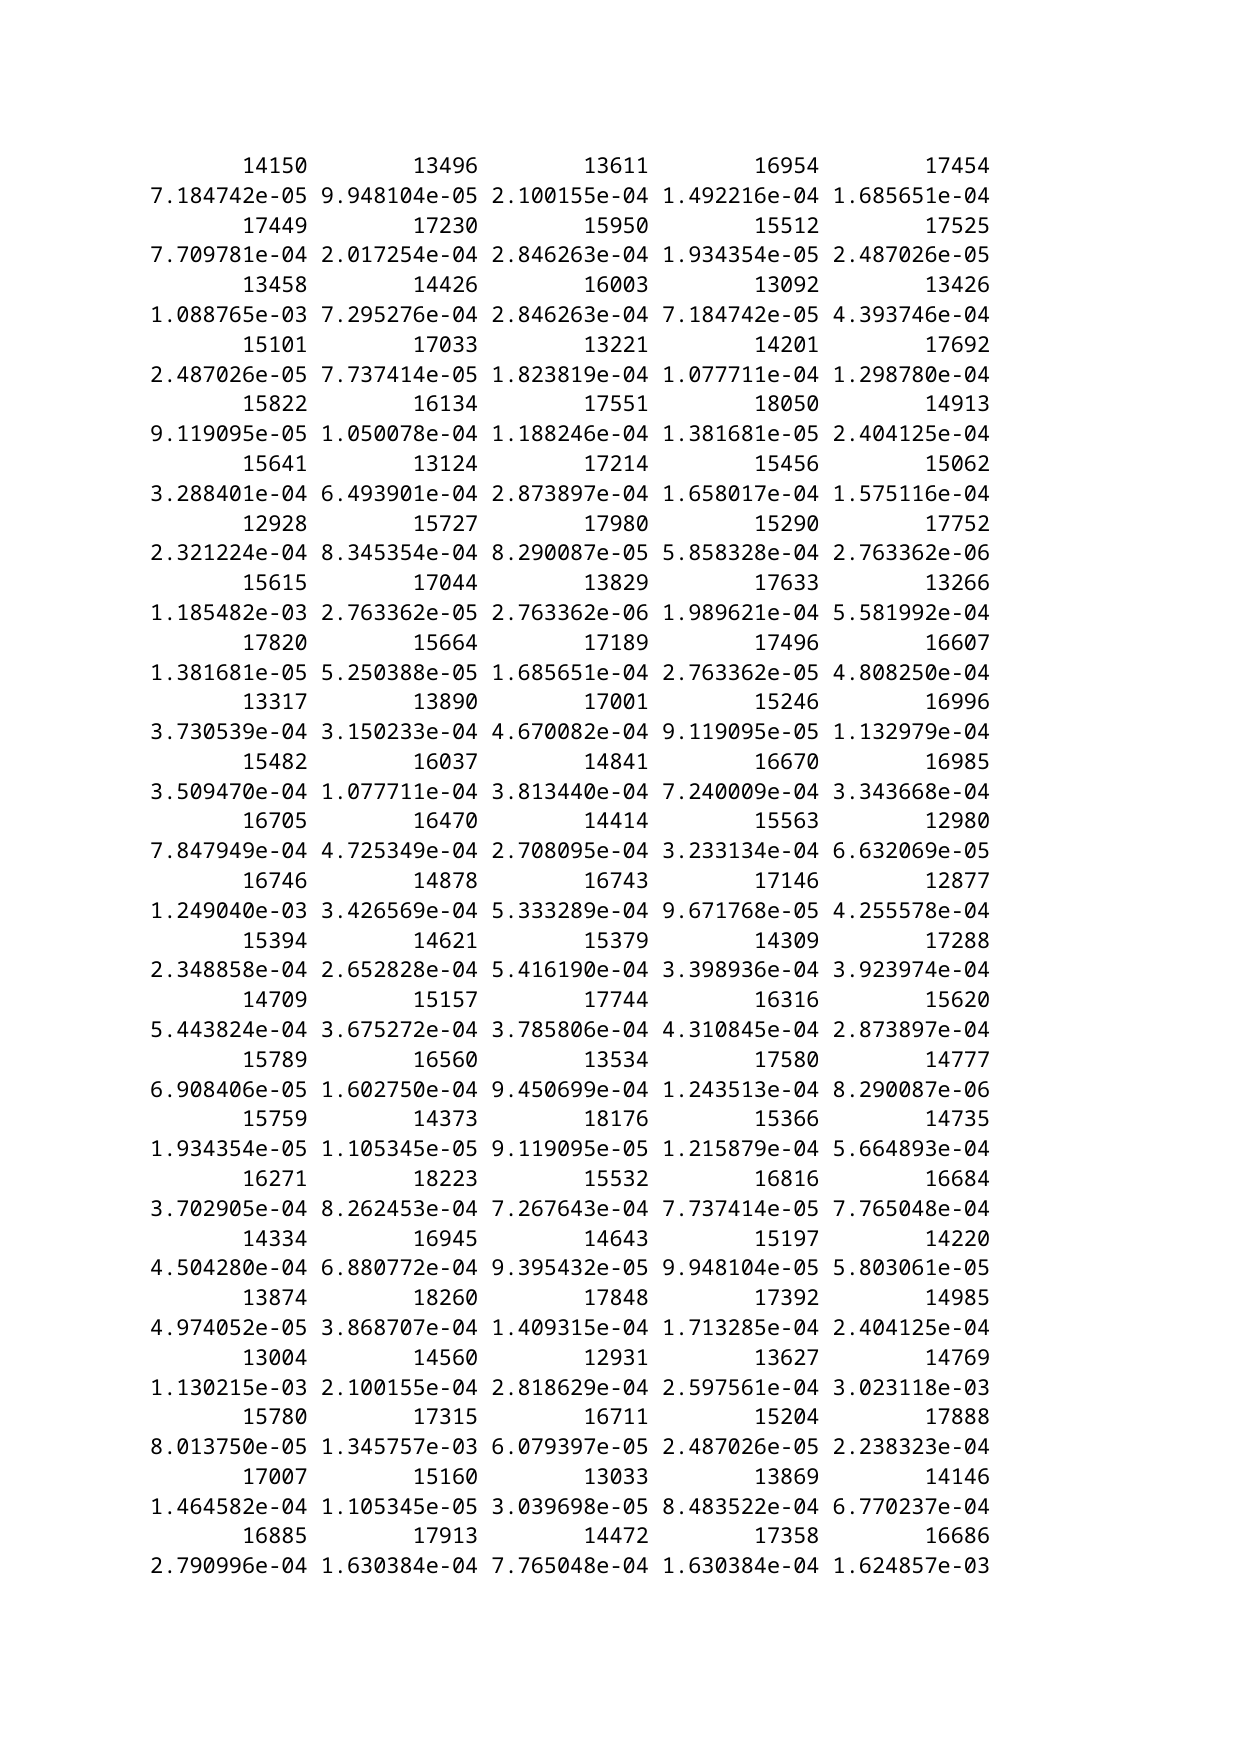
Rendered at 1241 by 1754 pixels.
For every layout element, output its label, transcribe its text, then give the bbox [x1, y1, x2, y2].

text 15101 17033 13221 14201 17692 [150, 329, 1090, 358]
text 2.487026e-05 7.737414e-05 1.823819e-04 1.077711e-04 1.298780e-04 [150, 358, 1090, 388]
text 1.381681e-05 5.250388e-05 1.685651e-04 2.763362e-05 4.808250e-04 [150, 656, 1090, 686]
text 3.288401e-04 6.493901e-04 2.873897e-04 1.658017e-04 1.575116e-04 [150, 478, 1090, 507]
text 1.130215e-03 2.100155e-04 2.818629e-04 2.597561e-04 3.023118e-03 [150, 1371, 1090, 1401]
text 16705 16470 14414 15563 12980 [150, 805, 1090, 835]
text 7.709781e-04 2.017254e-04 2.846263e-04 1.934354e-05 2.487026e-05 [150, 239, 1090, 269]
text 13874 18260 17848 17392 14985 [150, 1282, 1090, 1312]
text 17007 15160 13033 13869 14146 [150, 1461, 1090, 1491]
text 15789 16560 13534 17580 14777 [150, 1044, 1090, 1073]
text 13317 13890 17001 15246 16996 [150, 686, 1090, 716]
text 13004 14560 12931 13627 14769 [150, 1342, 1090, 1371]
text 16271 18223 15532 16816 16684 [150, 1163, 1090, 1193]
text 15822 16134 17551 18050 14913 [150, 388, 1090, 418]
text 4.504280e-04 6.880772e-04 9.395432e-05 9.948104e-05 5.803061e-05 [150, 1252, 1090, 1282]
text 14709 15157 17744 16316 15620 [150, 984, 1090, 1014]
text 4.974052e-05 3.868707e-04 1.409315e-04 1.713285e-04 2.404125e-04 [150, 1312, 1090, 1342]
text 13458 14426 16003 13092 13426 [150, 269, 1090, 299]
text 7.184742e-05 9.948104e-05 2.100155e-04 1.492216e-04 1.685651e-04 [150, 180, 1090, 209]
text 9.119095e-05 1.050078e-04 1.188246e-04 1.381681e-05 2.404125e-04 [150, 418, 1090, 448]
text 3.702905e-04 8.262453e-04 7.267643e-04 7.737414e-05 7.765048e-04 [150, 1193, 1090, 1222]
text 12928 15727 17980 15290 17752 [150, 507, 1090, 537]
text 15394 14621 15379 14309 17288 [150, 924, 1090, 954]
text 1.934354e-05 1.105345e-05 9.119095e-05 1.215879e-04 5.664893e-04 [150, 1133, 1090, 1163]
text 16746 14878 16743 17146 12877 [150, 865, 1090, 895]
text 2.790996e-04 1.630384e-04 7.765048e-04 1.630384e-04 1.624857e-03 [150, 1550, 1090, 1580]
text 15641 13124 17214 15456 15062 [150, 448, 1090, 478]
text 15759 14373 18176 15366 14735 [150, 1103, 1090, 1133]
text 17449 17230 15950 15512 17525 [150, 209, 1090, 239]
text 1.464582e-04 1.105345e-05 3.039698e-05 8.483522e-04 6.770237e-04 [150, 1491, 1090, 1520]
text 1.088765e-03 7.295276e-04 2.846263e-04 7.184742e-05 4.393746e-04 [150, 299, 1090, 329]
text 2.321224e-04 8.345354e-04 8.290087e-05 5.858328e-04 2.763362e-06 [150, 537, 1090, 567]
text 17820 15664 17189 17496 16607 [150, 627, 1090, 656]
text 1.185482e-03 2.763362e-05 2.763362e-06 1.989621e-04 5.581992e-04 [150, 597, 1090, 627]
text 14334 16945 14643 15197 14220 [150, 1222, 1090, 1252]
text 6.908406e-05 1.602750e-04 9.450699e-04 1.243513e-04 8.290087e-06 [150, 1073, 1090, 1103]
text 14150 13496 13611 16954 17454 [150, 150, 1090, 180]
text 15780 17315 16711 15204 17888 [150, 1401, 1090, 1431]
text 2.348858e-04 2.652828e-04 5.416190e-04 3.398936e-04 3.923974e-04 [150, 954, 1090, 984]
text 3.509470e-04 1.077711e-04 3.813440e-04 7.240009e-04 3.343668e-04 [150, 776, 1090, 805]
text 5.443824e-04 3.675272e-04 3.785806e-04 4.310845e-04 2.873897e-04 [150, 1014, 1090, 1044]
text 8.013750e-05 1.345757e-03 6.079397e-05 2.487026e-05 2.238323e-04 [150, 1431, 1090, 1461]
text 3.730539e-04 3.150233e-04 4.670082e-04 9.119095e-05 1.132979e-04 [150, 716, 1090, 746]
text 16885 17913 14472 17358 16686 [150, 1520, 1090, 1550]
text 15482 16037 14841 16670 16985 [150, 746, 1090, 776]
text 15615 17044 13829 17633 13266 [150, 567, 1090, 597]
text 7.847949e-04 4.725349e-04 2.708095e-04 3.233134e-04 6.632069e-05 [150, 835, 1090, 865]
text 1.249040e-03 3.426569e-04 5.333289e-04 9.671768e-05 4.255578e-04 [150, 895, 1090, 924]
